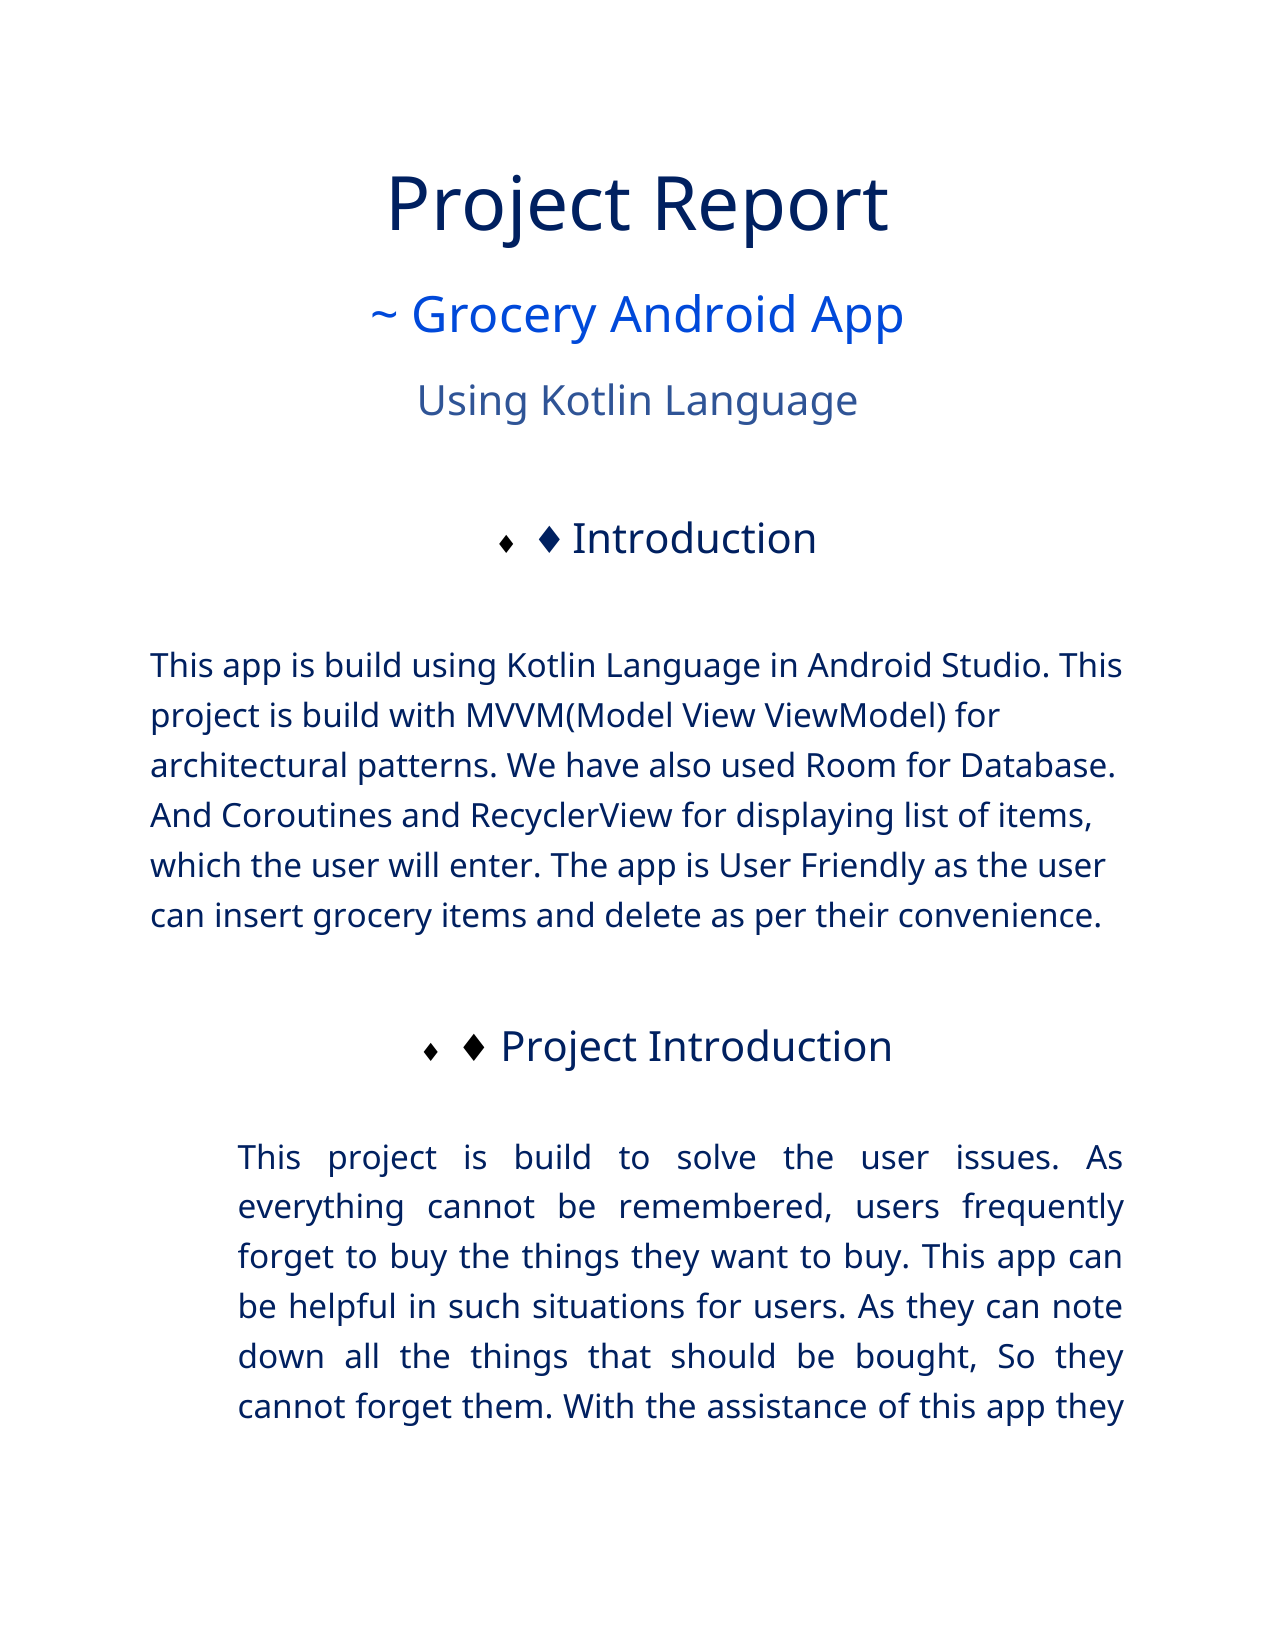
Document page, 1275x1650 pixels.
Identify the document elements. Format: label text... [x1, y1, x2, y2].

list ♦ Project Introduction [187, 1017, 1125, 1074]
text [237, 1133, 1125, 1428]
list ♦ Introduction [187, 509, 1125, 566]
text ~ Grocery Android App [150, 279, 1125, 347]
text Project Report [150, 150, 1125, 252]
text This app is build using Kotlin Language in Android Studio. This project is build with MVVM(Model View ViewModel) for architectural patterns. We have also used Room for Database. And Coroutines and RecyclerView for displaying list of items, which the user will enter. The app is User Friendly as the user can insert grocery items and delete as per their convenience. [150, 642, 1125, 937]
text Using Kotlin Language [150, 371, 1125, 427]
